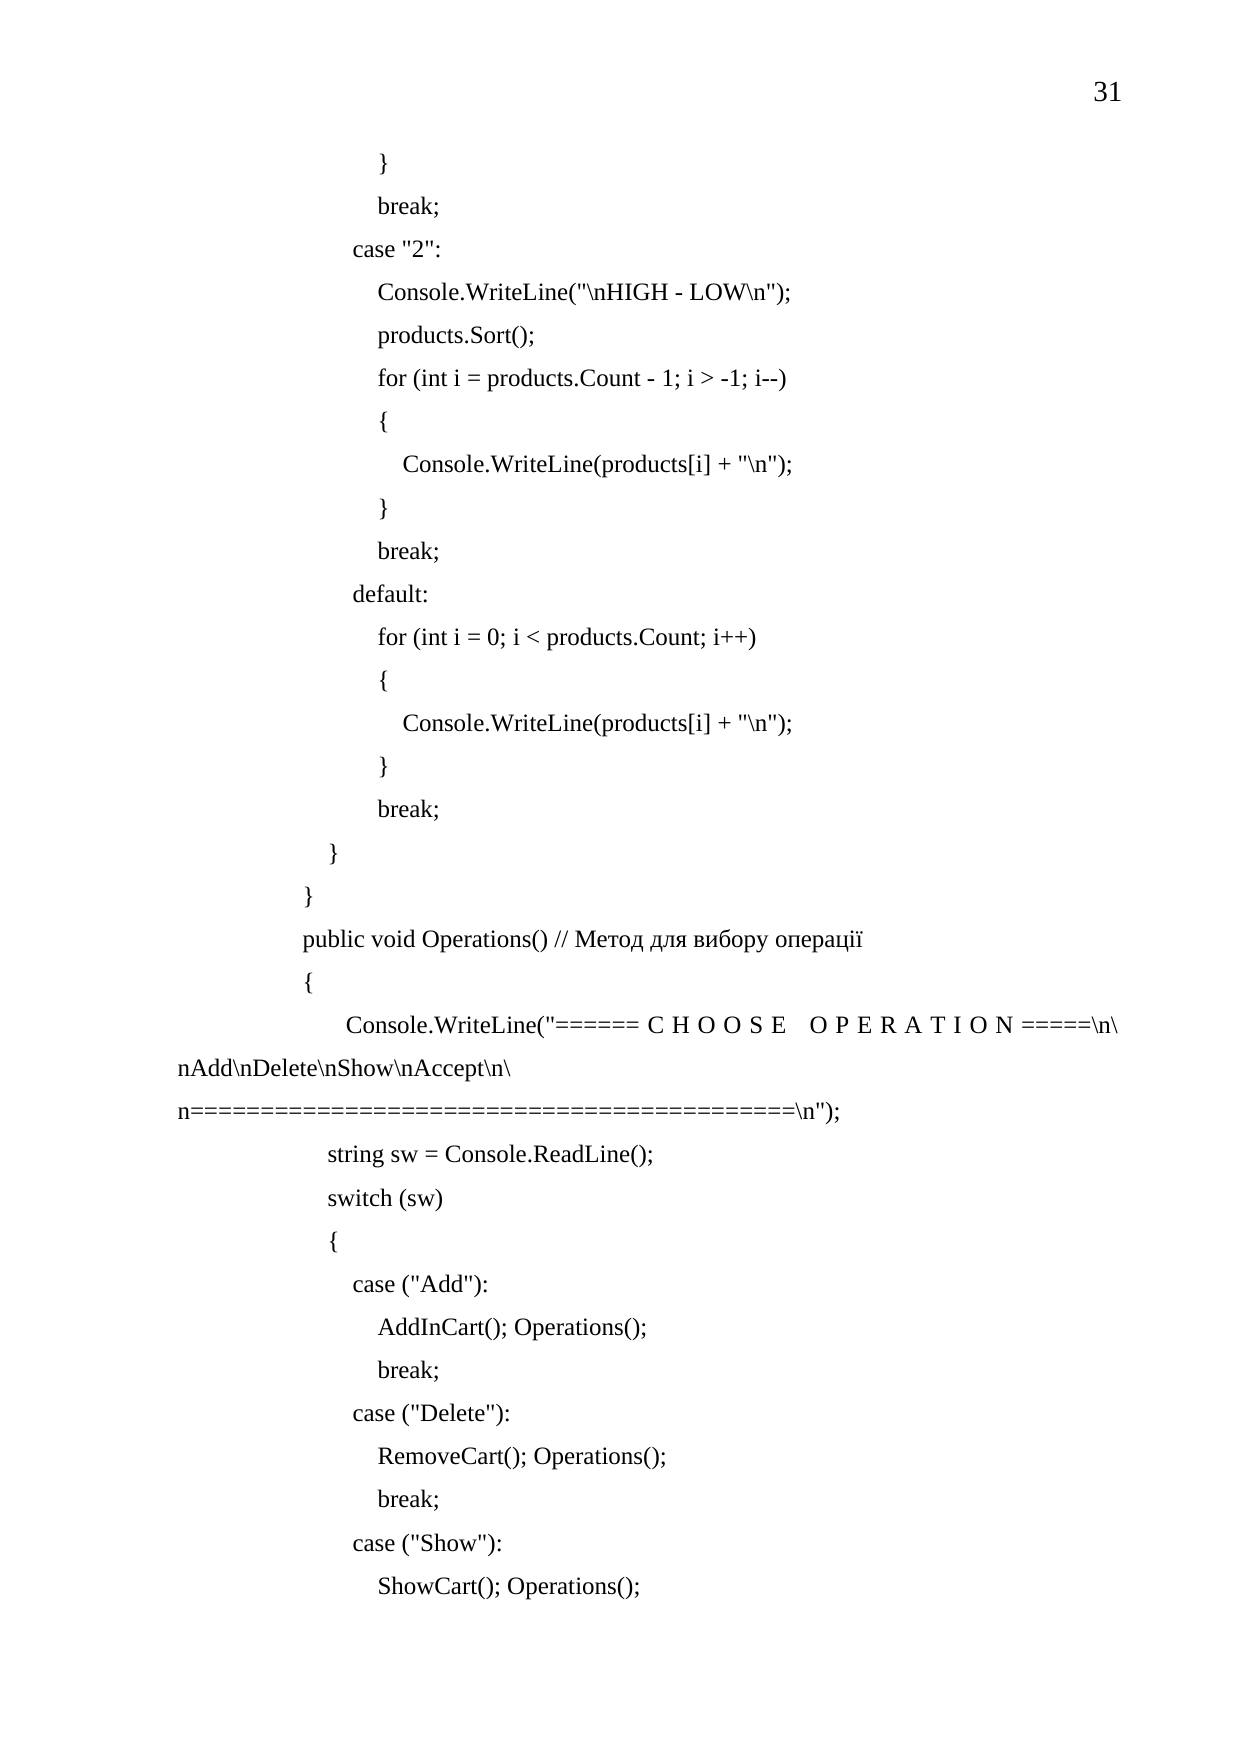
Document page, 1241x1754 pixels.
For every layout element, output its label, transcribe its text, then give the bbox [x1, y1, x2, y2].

text default: [177, 579, 1122, 608]
text public void Operations() // Метод для вибору операції [177, 924, 1122, 953]
text } [177, 148, 1122, 176]
text Console.WriteLine("====== C H O O S E O P E R A T I O N =====\n\nAdd\nDelete\nShow\nAccept\n\n===========================================\n"); [177, 1010, 1122, 1125]
text for (int i = 0; i < products.Count; i++) [177, 622, 1122, 651]
text break; [177, 1484, 1122, 1513]
text case ("Delete"): [177, 1398, 1122, 1427]
text break; [177, 794, 1122, 823]
text case "2": [177, 234, 1122, 263]
text Console.WriteLine(products[i] + "\n"); [177, 449, 1122, 478]
text for (int i = products.Count - 1; i > -1; i--) [177, 363, 1122, 392]
text { [177, 406, 1122, 435]
text case ("Show"): [177, 1528, 1122, 1556]
text case ("Add"): [177, 1269, 1122, 1298]
text { [177, 1226, 1122, 1254]
text { [177, 665, 1122, 694]
text } [177, 493, 1122, 521]
text Console.WriteLine("\nHIGH - LOW\n"); [177, 277, 1122, 306]
text products.Sort(); [177, 320, 1122, 349]
text string sw = Console.ReadLine(); [177, 1139, 1122, 1168]
text } [177, 881, 1122, 909]
text break; [177, 191, 1122, 219]
text break; [177, 1355, 1122, 1384]
text } [177, 838, 1122, 866]
text switch (sw) [177, 1183, 1122, 1211]
text ShowCart(); Operations(); [177, 1571, 1122, 1599]
text Console.WriteLine(products[i] + "\n"); [177, 708, 1122, 737]
text AddInCart(); Operations(); [177, 1312, 1122, 1341]
text } [177, 751, 1122, 780]
text { [177, 967, 1122, 996]
text break; [177, 536, 1122, 564]
text RemoveCart(); Operations(); [177, 1441, 1122, 1470]
